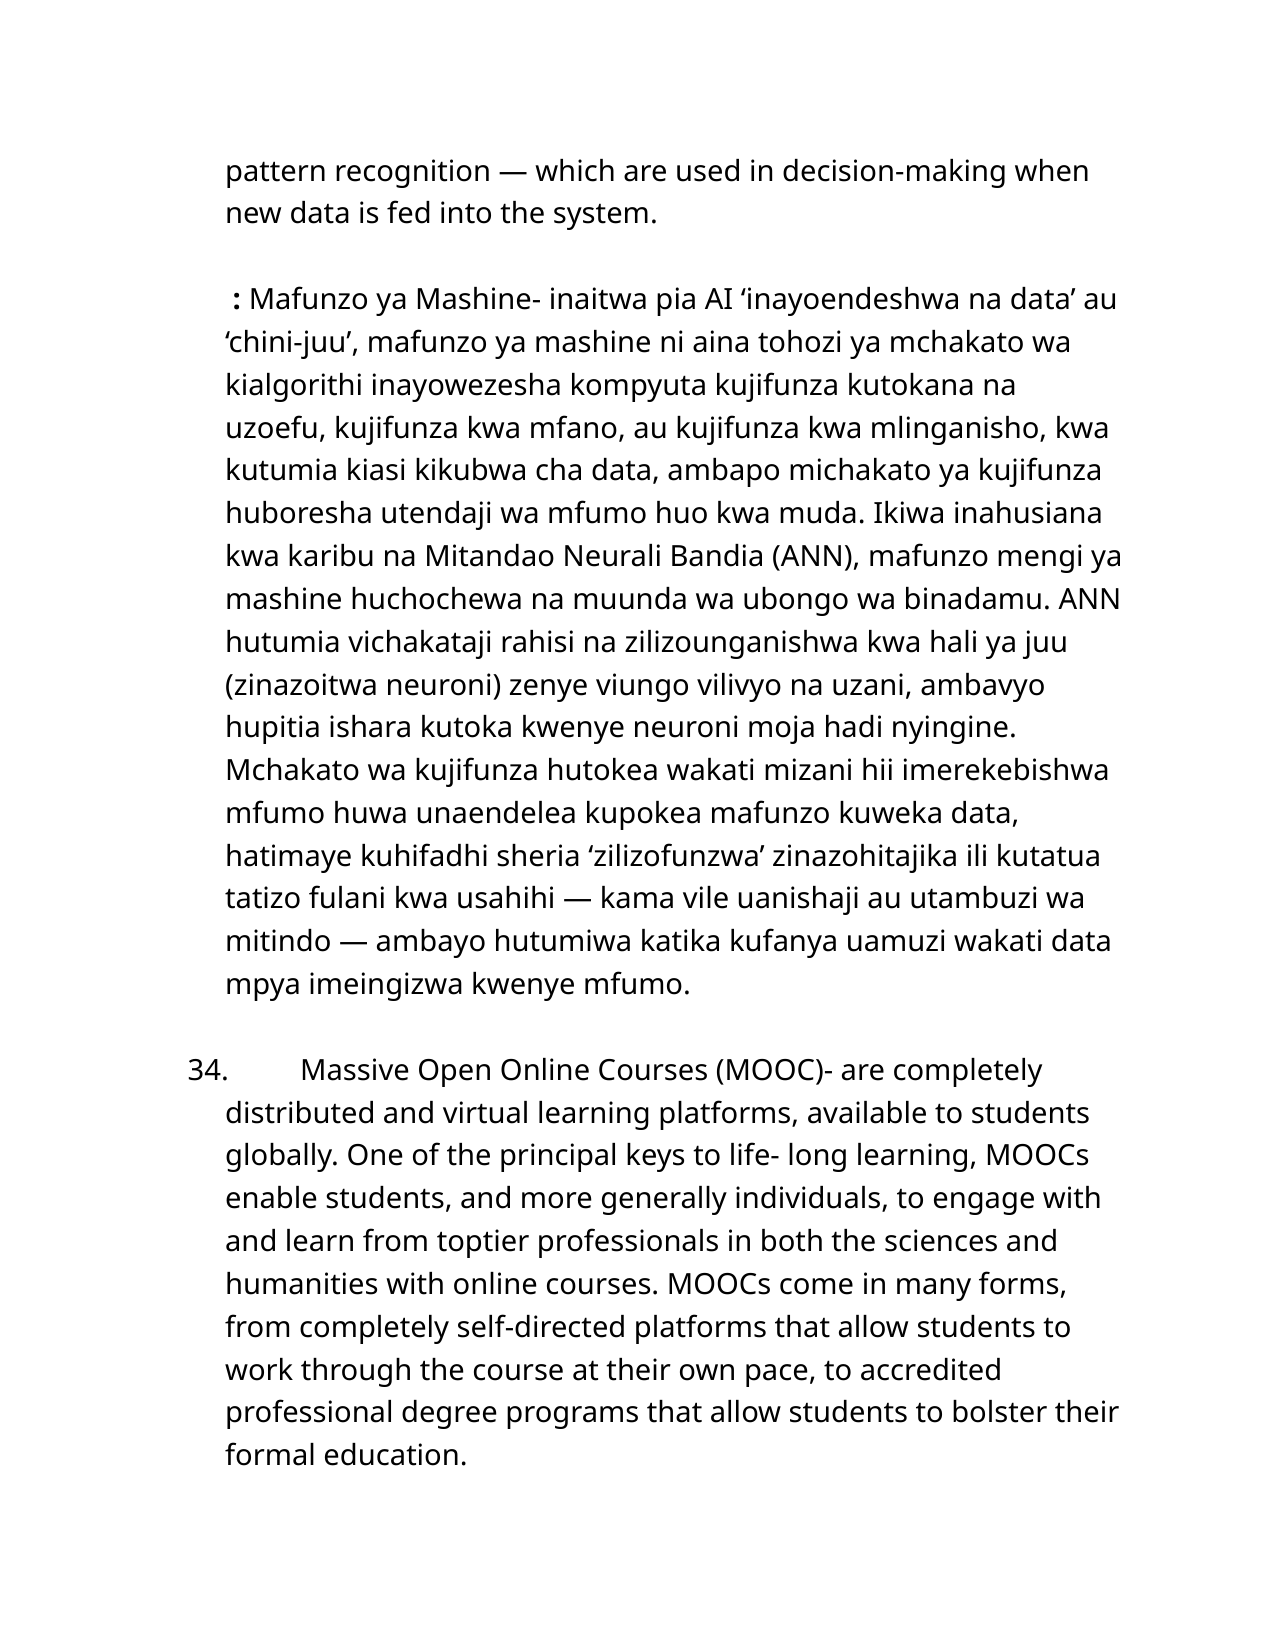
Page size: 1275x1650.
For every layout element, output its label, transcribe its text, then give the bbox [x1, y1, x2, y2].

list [187, 150, 1125, 232]
list : Mafunzo ya Mashine- inaitwa pia AI ‘inayoendeshwa na data’ au ‘chini-juu’, mafunzo ya mashine ni aina tohozi ya mchakato wa kialgorithi inayowezesha kompyuta kujifunza kutokana na uzoefu, kujifunza kwa mfano, au kujifunza kwa mlinganisho, kwa kutumia kiasi kikubwa cha data, ambapo michakato ya kujifunza huboresha utendaji wa mfumo huo kwa muda. Ikiwa inahusiana kwa karibu na Mitandao Neurali Bandia (ANN), mafunzo mengi ya mashine huchochewa na muunda wa ubongo wa binadamu. ANN hutumia vichakataji rahisi na zilizounganishwa kwa hali ya juu (zinazoitwa neuroni) zenye viungo vilivyo na uzani, ambavyo hupitia ishara kutoka kwenye neuroni moja hadi nyingine. Mchakato wa kujifunza hutokea wakati mizani hii imerekebishwa mfumo huwa unaendelea kupokea mafunzo kuweka data, hatimaye kuhifadhi sheria ‘zilizofunzwa’ zinazohitajika ili kutatua tatizo fulani kwa usahihi — kama vile uanishaji au utambuzi wa mitindo — ambayo hutumiwa katika kufanya uamuzi wakati data mpya imeingizwa kwenye mfumo. [225, 278, 1125, 1003]
list Massive Open Online Courses (MOOC)- are completely distributed and virtual learning platforms, available to students globally. One of the principal keys to life- long learning, MOOCs enable students, and more generally individuals, to engage with and learn from toptier professionals in both the sciences and humanities with online courses. MOOCs come in many forms, from completely self-directed platforms that allow students to work through the course at their own pace, to accredited professional degree programs that allow students to bolster their formal education. [187, 1049, 1125, 1474]
